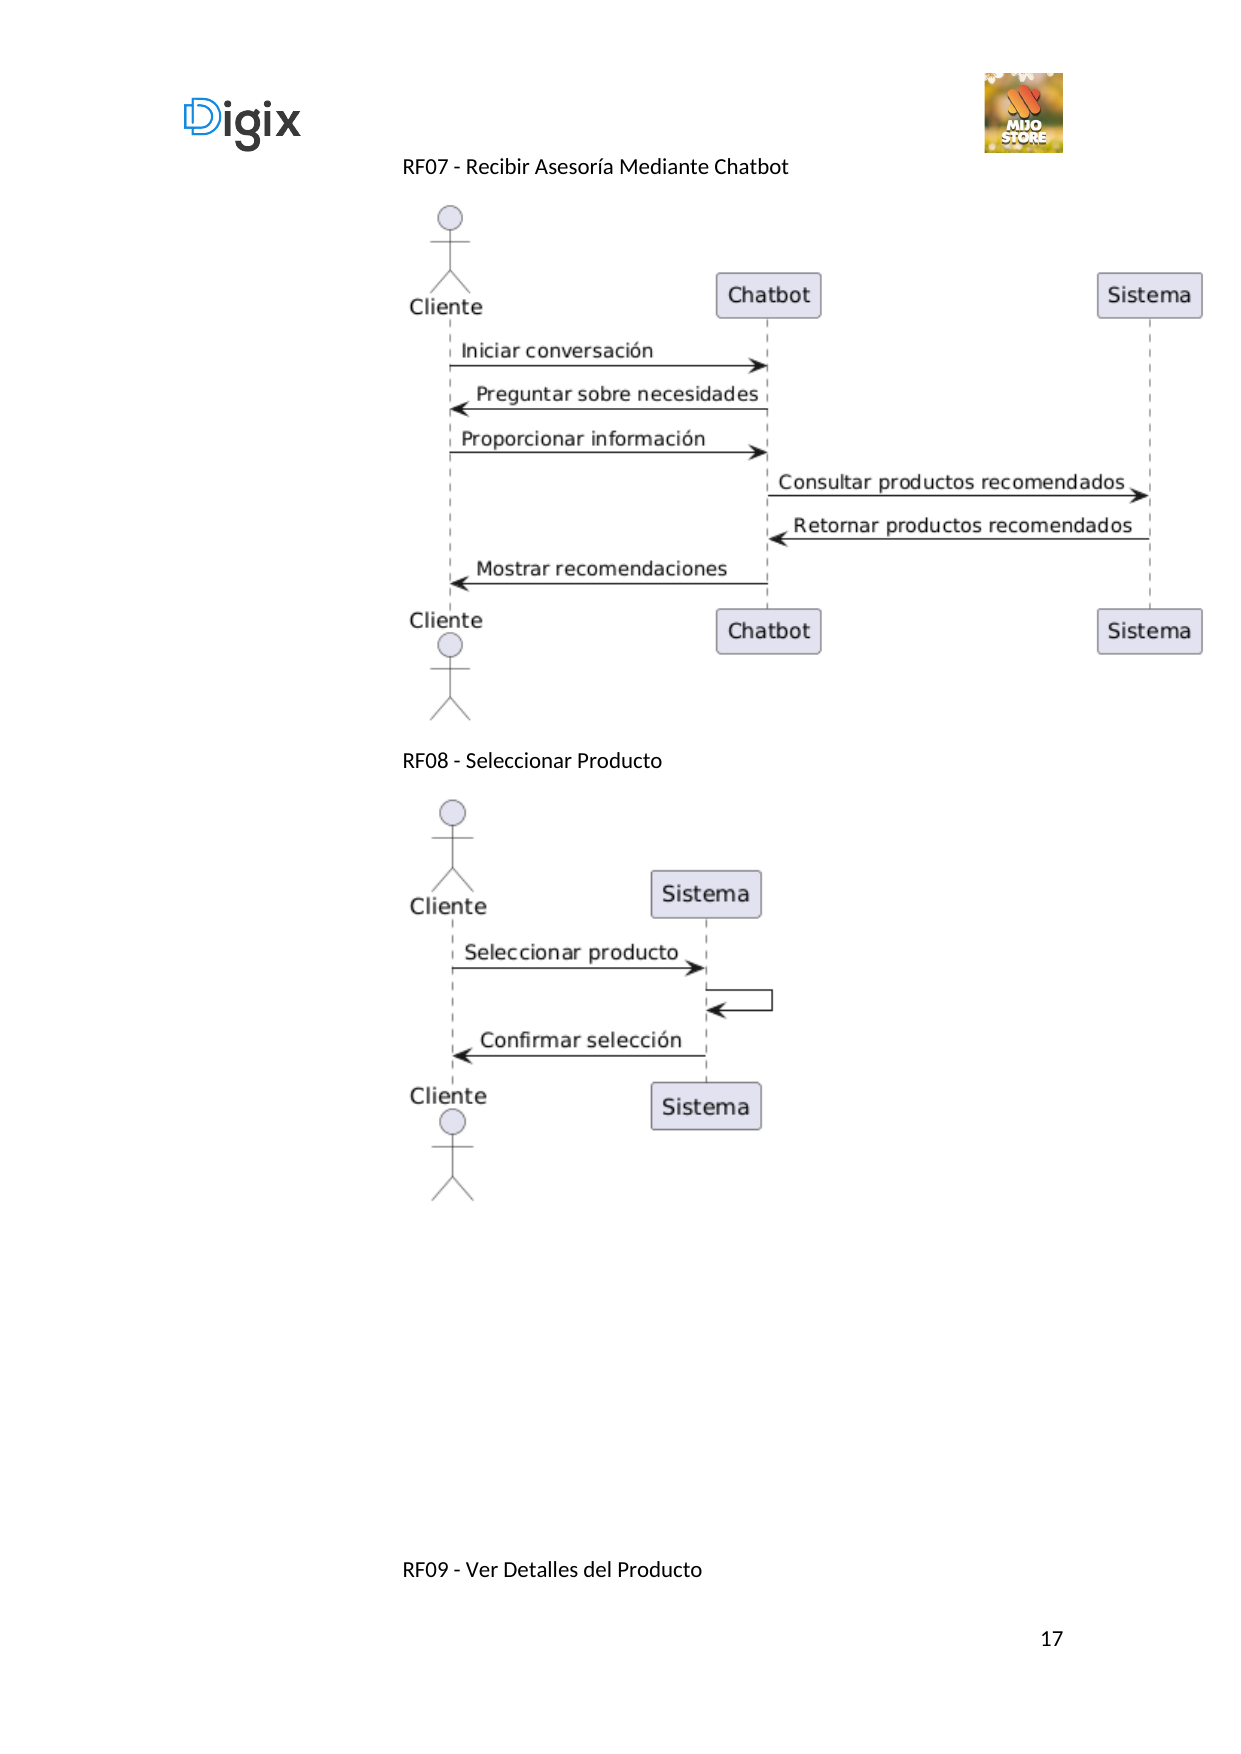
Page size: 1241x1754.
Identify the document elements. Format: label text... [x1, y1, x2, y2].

text RF07 - Recibir Asesoría Mediante Chatbot [402, 152, 1063, 180]
text RF09 - Ver Detalles del Producto [402, 1556, 1063, 1583]
picture [177, 94, 306, 153]
picture [402, 792, 781, 1209]
picture [984, 73, 1063, 153]
text RF08 - Seleccionar Producto [402, 746, 1063, 774]
picture [402, 199, 1209, 728]
